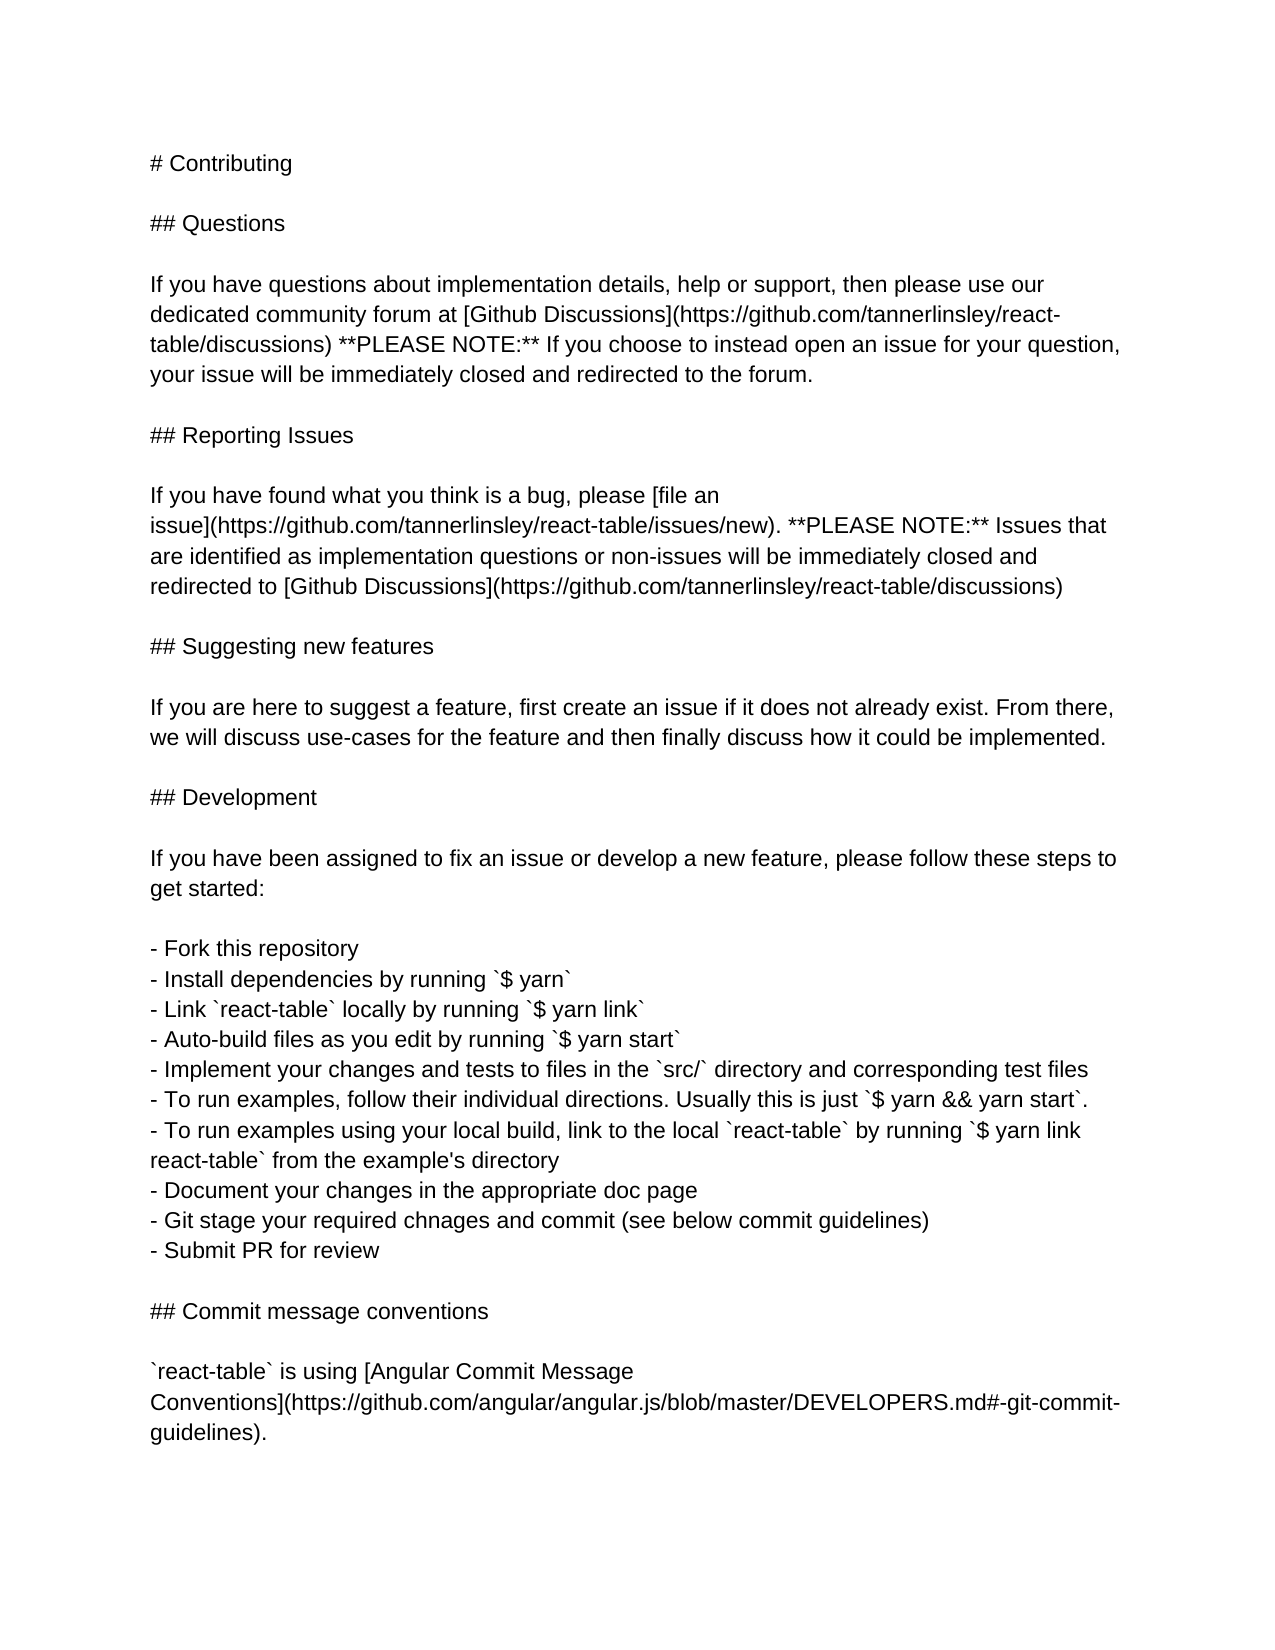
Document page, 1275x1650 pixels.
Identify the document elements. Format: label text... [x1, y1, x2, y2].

text ## Development [150, 784, 1125, 811]
text If you have questions about implementation details, help or support, then please use our dedicated community forum at [Github Discussions](https://github.com/tannerlinsley/react-table/discussions) **PLEASE NOTE:** If you choose to instead open an issue for your question, your issue will be immediately closed and redirected to the forum. [150, 271, 1125, 388]
text ## Commit message conventions [150, 1298, 1125, 1324]
text ## Reporting Issues [150, 422, 1125, 448]
text # Contributing [150, 150, 1125, 176]
text - To run examples using your local build, link to the local `react-table` by running `$ yarn link react-table` from the example's directory [150, 1117, 1125, 1173]
text - Link `react-table` locally by running `$ yarn link` [150, 996, 1125, 1022]
text If you are here to suggest a feature, first create an issue if it does not already exist. From there, we will discuss use-cases for the feature and then finally discuss how it could be implemented. [150, 694, 1125, 750]
text If you have been assigned to fix an issue or develop a new feature, please follow these steps to get started: [150, 845, 1125, 901]
text - Install dependencies by running `$ yarn` [150, 966, 1125, 992]
text - Implement your changes and tests to files in the `src/` directory and corresponding test files [150, 1056, 1125, 1083]
text - Fork this repository [150, 935, 1125, 962]
text - To run examples, follow their individual directions. Usually this is just `$ yarn && yarn start`. [150, 1086, 1125, 1113]
text - Document your changes in the appropriate doc page [150, 1177, 1125, 1203]
text ## Suggesting new features [150, 633, 1125, 660]
text If you have found what you think is a bug, please [file an issue](https://github.com/tannerlinsley/react-table/issues/new). **PLEASE NOTE:** Issues that are identified as implementation questions or non-issues will be immediately closed and redirected to [Github Discussions](https://github.com/tannerlinsley/react-table/discussions) [150, 482, 1125, 599]
text - Auto-build files as you edit by running `$ yarn start` [150, 1026, 1125, 1052]
text `react-table` is using [Angular Commit Message Conventions](https://github.com/angular/angular.js/blob/master/DEVELOPERS.md#-git-commit-guidelines). [150, 1358, 1125, 1445]
text - Submit PR for review [150, 1237, 1125, 1264]
text ## Questions [150, 210, 1125, 237]
text - Git stage your required chnages and commit (see below commit guidelines) [150, 1207, 1125, 1234]
